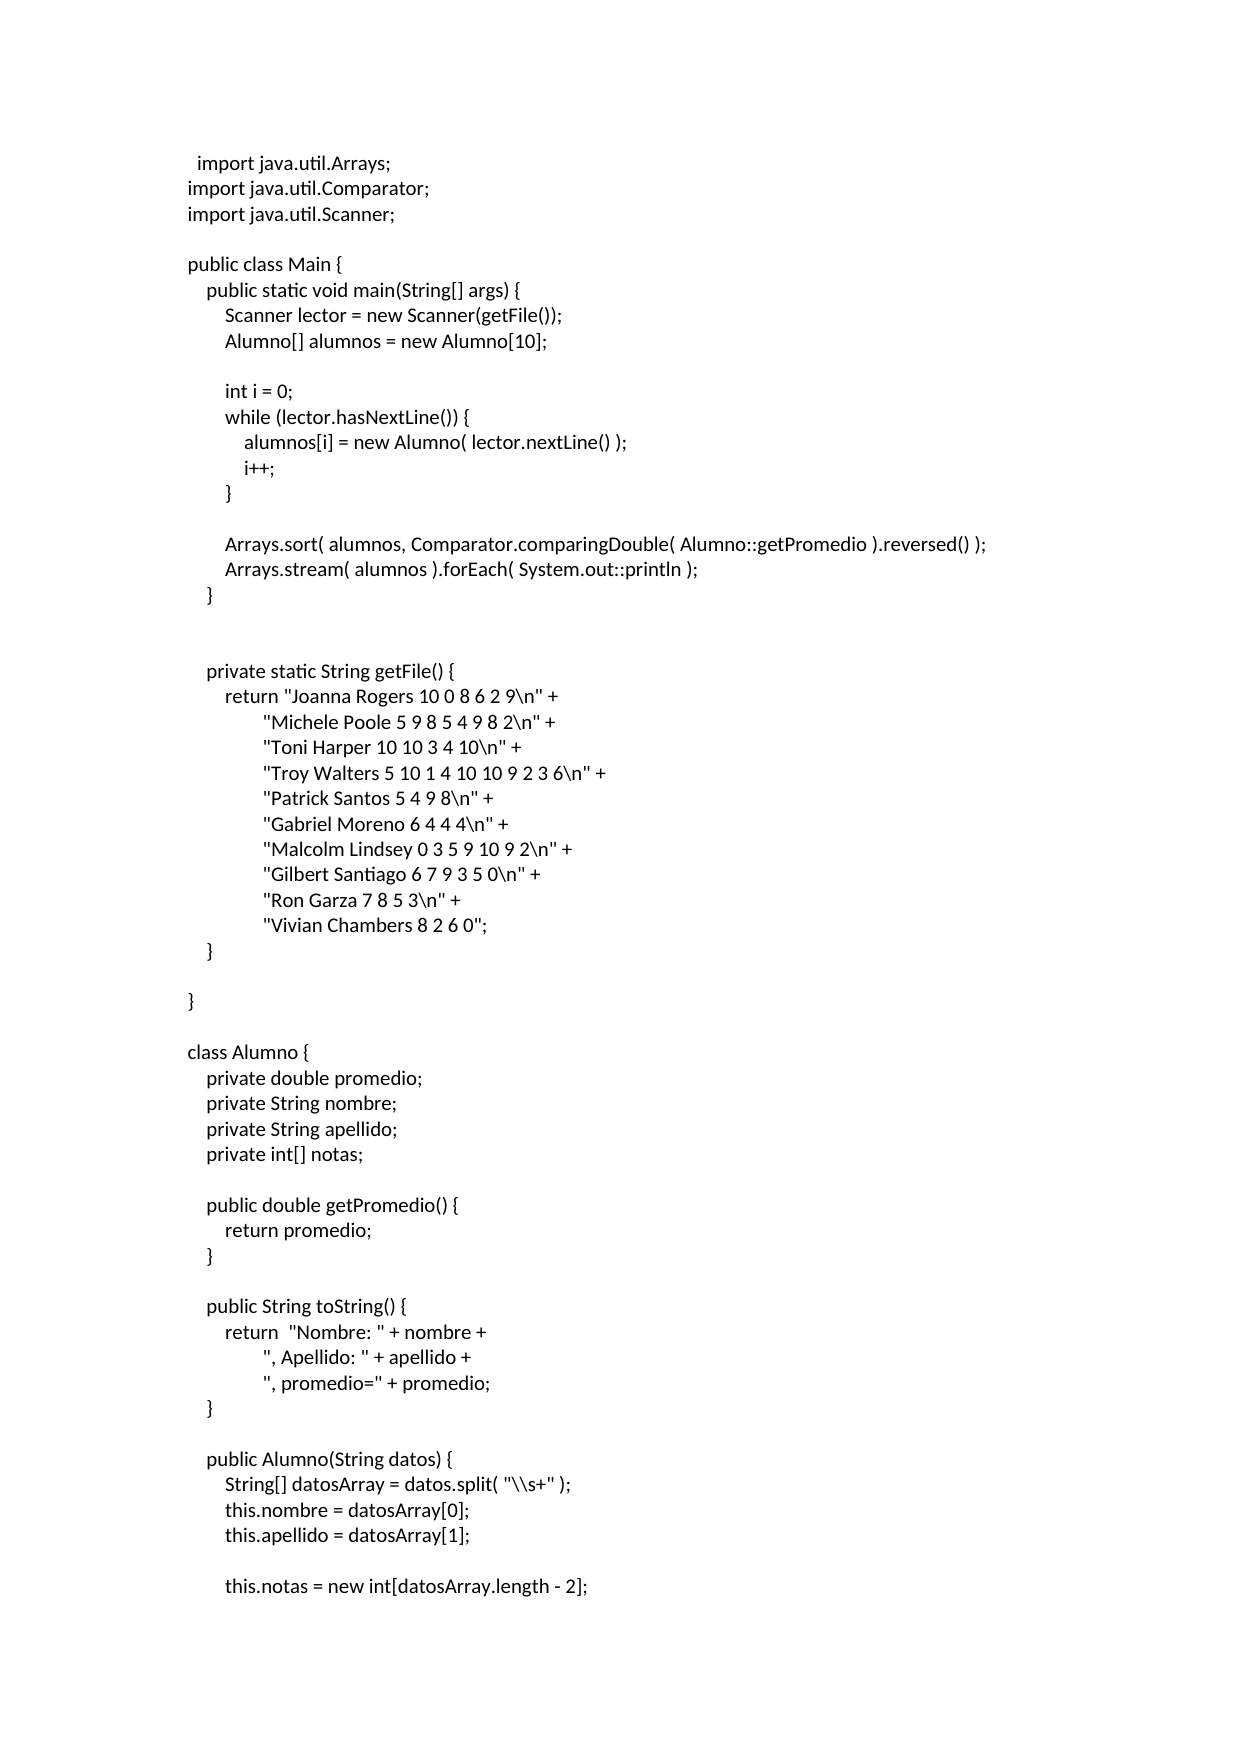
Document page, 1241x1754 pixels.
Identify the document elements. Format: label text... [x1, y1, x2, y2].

text ", promedio=" + promedio; [187, 1370, 1053, 1395]
text import java.util.Arrays; [187, 150, 1053, 175]
text private String nombre; [187, 1090, 1053, 1116]
text return "Joanna Rogers 10 0 8 6 2 9\n" + [187, 684, 1053, 709]
text "Troy Walters 5 10 1 4 10 10 9 2 3 6\n" + [187, 760, 1053, 785]
text private int[] notas; [187, 1141, 1053, 1167]
text "Ron Garza 7 8 5 3\n" + [187, 887, 1053, 912]
text "Malcolm Lindsey 0 3 5 9 10 9 2\n" + [187, 836, 1053, 862]
text public double getPromedio() { [187, 1192, 1053, 1217]
text Arrays.stream( alumnos ).forEach( System.out::println ); [187, 557, 1053, 582]
text "Gabriel Moreno 6 4 4 4\n" + [187, 811, 1053, 836]
text } [187, 480, 1053, 506]
text "Vivian Chambers 8 2 6 0"; [187, 912, 1053, 938]
text } [187, 1395, 1053, 1421]
text ", Apellido: " + apellido + [187, 1344, 1053, 1370]
text } [187, 1243, 1053, 1268]
text public Alumno(String datos) { [187, 1446, 1053, 1472]
text return "Nombre: " + nombre + [187, 1319, 1053, 1344]
text "Toni Harper 10 10 3 4 10\n" + [187, 734, 1053, 760]
text this.nombre = datosArray[0]; [187, 1497, 1053, 1522]
text public static void main(String[] args) { [187, 277, 1053, 302]
text private double promedio; [187, 1065, 1053, 1090]
text int i = 0; [187, 379, 1053, 404]
text private String apellido; [187, 1116, 1053, 1141]
text String[] datosArray = datos.split( "\\s+" ); [187, 1472, 1053, 1497]
text } [187, 938, 1053, 963]
text } [187, 989, 1053, 1014]
text import java.util.Scanner; [187, 201, 1053, 226]
text Scanner lector = new Scanner(getFile()); [187, 302, 1053, 328]
text import java.util.Comparator; [187, 175, 1053, 201]
text public class Main { [187, 252, 1053, 277]
text "Michele Poole 5 9 8 5 4 9 8 2\n" + [187, 709, 1053, 734]
text this.apellido = datosArray[1]; [187, 1522, 1053, 1548]
text "Gilbert Santiago 6 7 9 3 5 0\n" + [187, 862, 1053, 887]
text Alumno[] alumnos = new Alumno[10]; [187, 328, 1053, 353]
text "Patrick Santos 5 4 9 8\n" + [187, 785, 1053, 811]
text while (lector.hasNextLine()) { [187, 404, 1053, 429]
text private static String getFile() { [187, 658, 1053, 684]
text class Alumno { [187, 1039, 1053, 1065]
text i++; [187, 455, 1053, 480]
text } [187, 582, 1053, 607]
text return promedio; [187, 1217, 1053, 1243]
text public String toString() { [187, 1294, 1053, 1319]
text Arrays.sort( alumnos, Comparator.comparingDouble( Alumno::getPromedio ).reversed() ); [187, 531, 1053, 557]
text this.notas = new int[datosArray.length - 2]; [187, 1573, 1053, 1599]
text alumnos[i] = new Alumno( lector.nextLine() ); [187, 429, 1053, 455]
